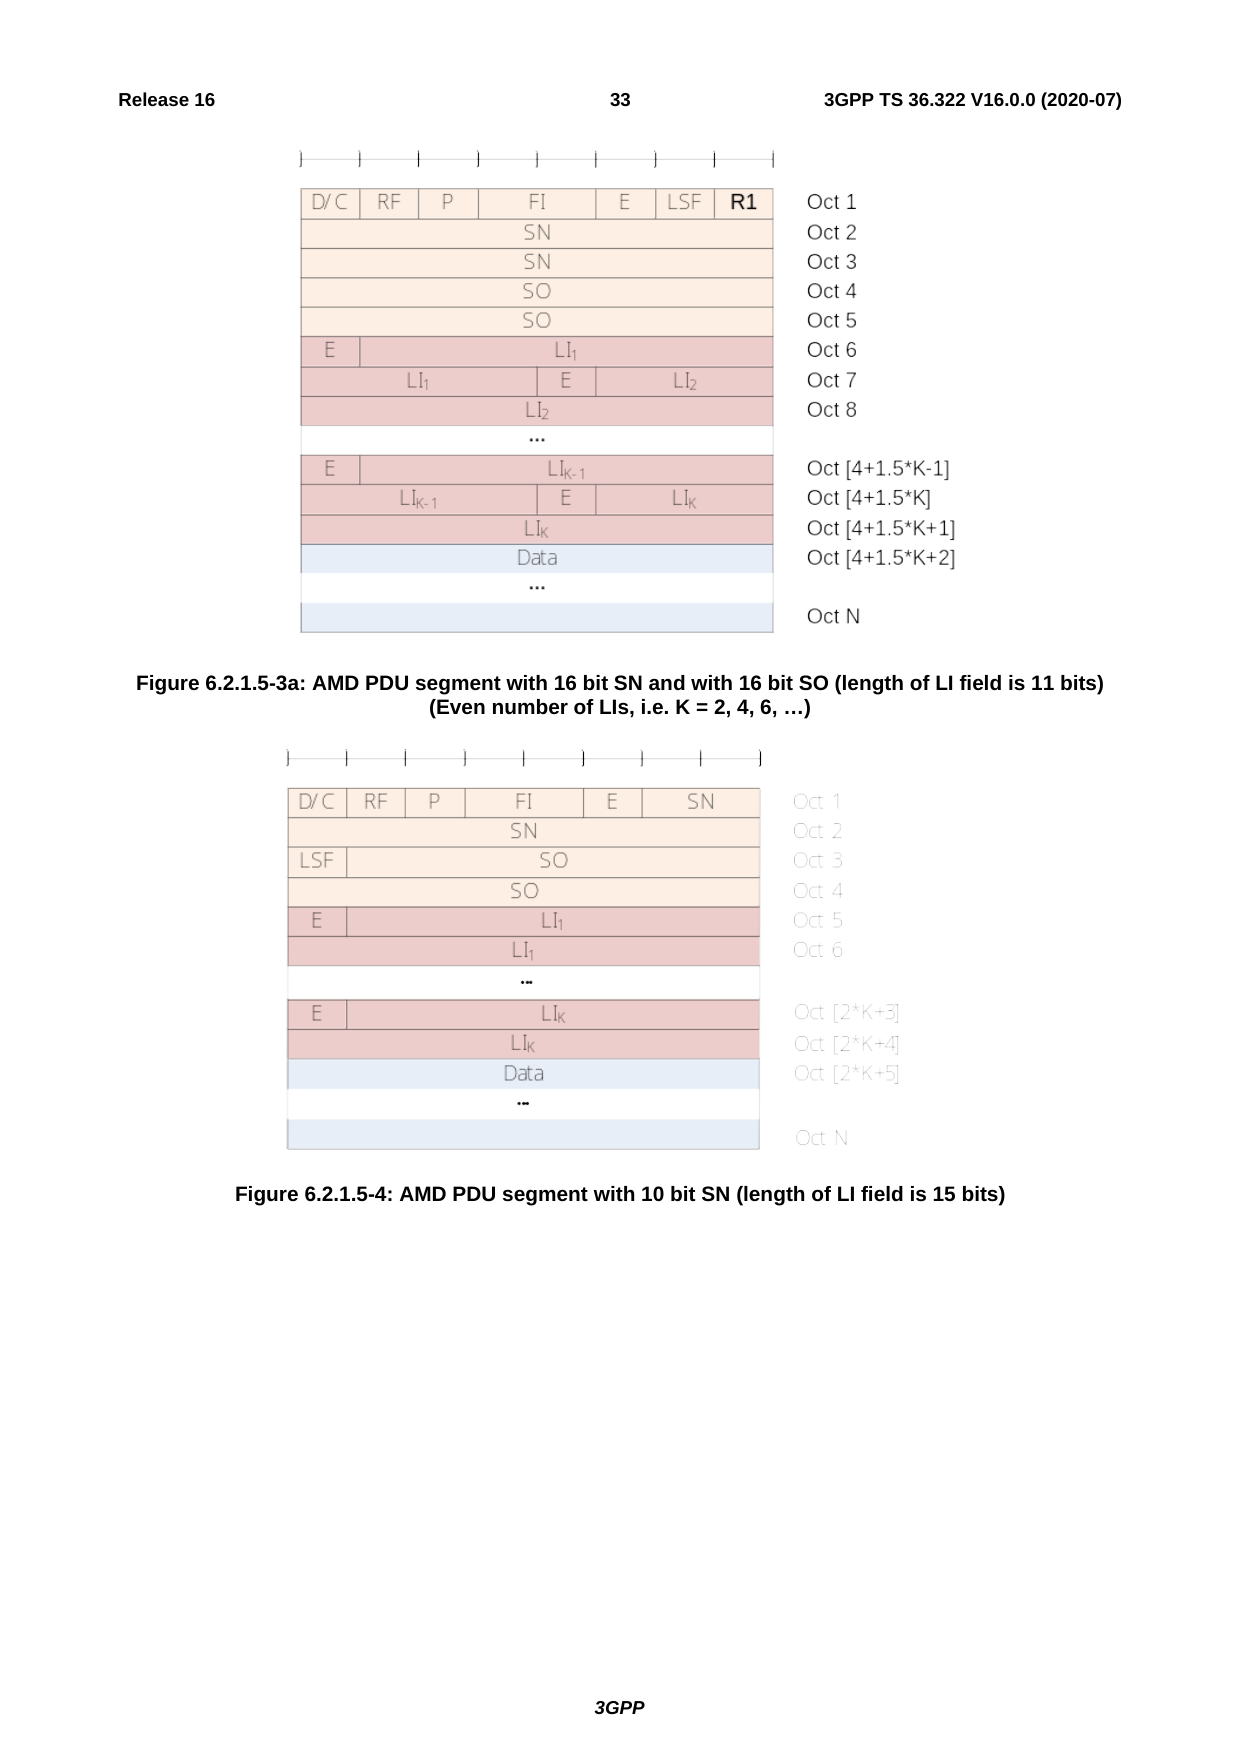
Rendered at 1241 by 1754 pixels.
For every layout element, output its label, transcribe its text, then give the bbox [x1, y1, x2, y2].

text Figure 6.2.1.5-3a: AMD PDU segment with 16 bit SN and with 16 bit SO (length of LI field is 11 bits) (Even number of LIs, i.e. K = 2, 4, 6, …) [118, 671, 1122, 719]
text Figure 6.2.1.5-4: AMD PDU segment with 10 bit SN (length of LI field is 15 bits) [118, 1181, 1122, 1205]
